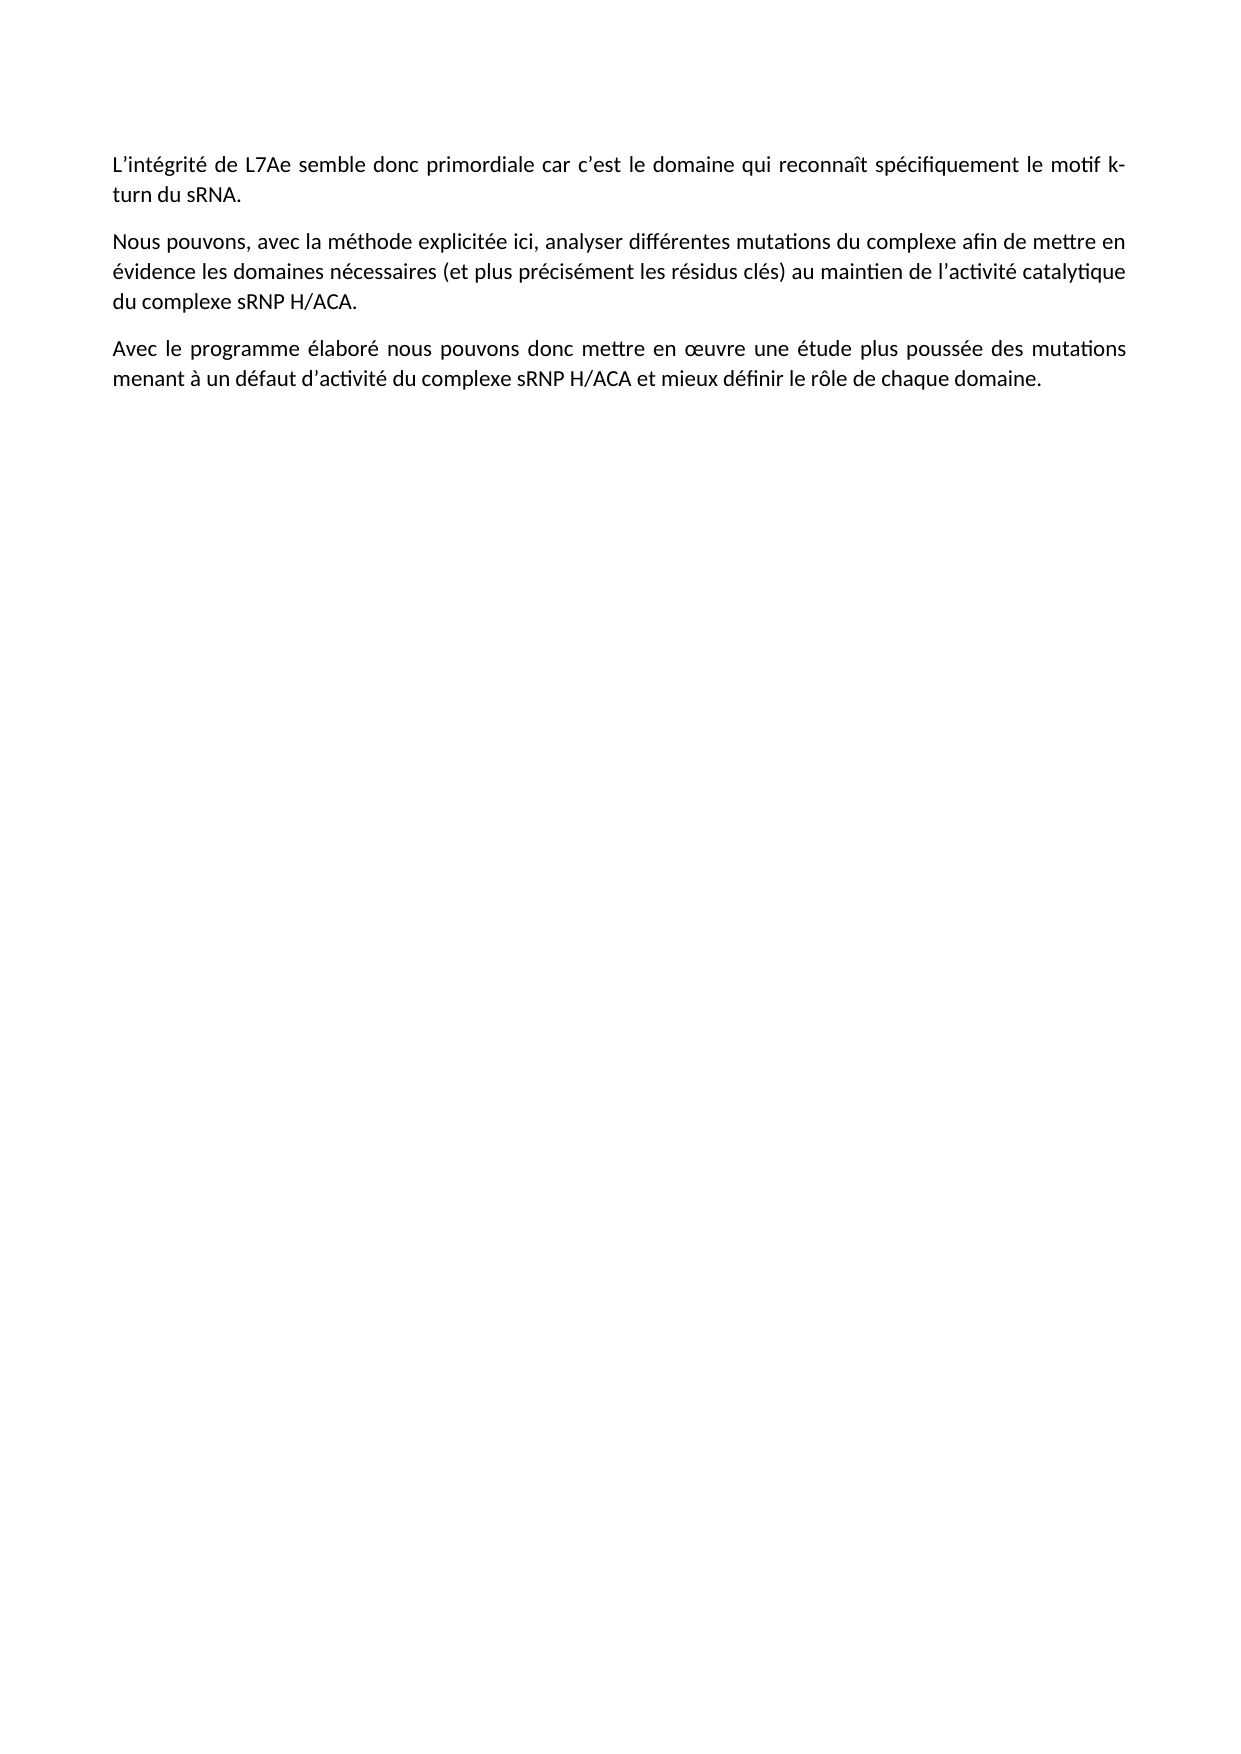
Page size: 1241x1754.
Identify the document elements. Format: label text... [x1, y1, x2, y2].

text L’intégrité de L7Ae semble donc primordiale car c’est le domaine qui reconnaît spécifiquement le motif k-turn du sRNA. [112, 150, 1128, 208]
text Nous pouvons, avec la méthode explicitée ici, analyser différentes mutations du complexe afin de mettre en évidence les domaines nécessaires (et plus précisément les résidus clés) au maintien de l’activité catalytique du complexe sRNP H/ACA. [112, 227, 1128, 316]
text Avec le programme élaboré nous pouvons donc mettre en œuvre une étude plus poussée des mutations menant à un défaut d’activité du complexe sRNP H/ACA et mieux définir le rôle de chaque domaine. [112, 334, 1128, 393]
